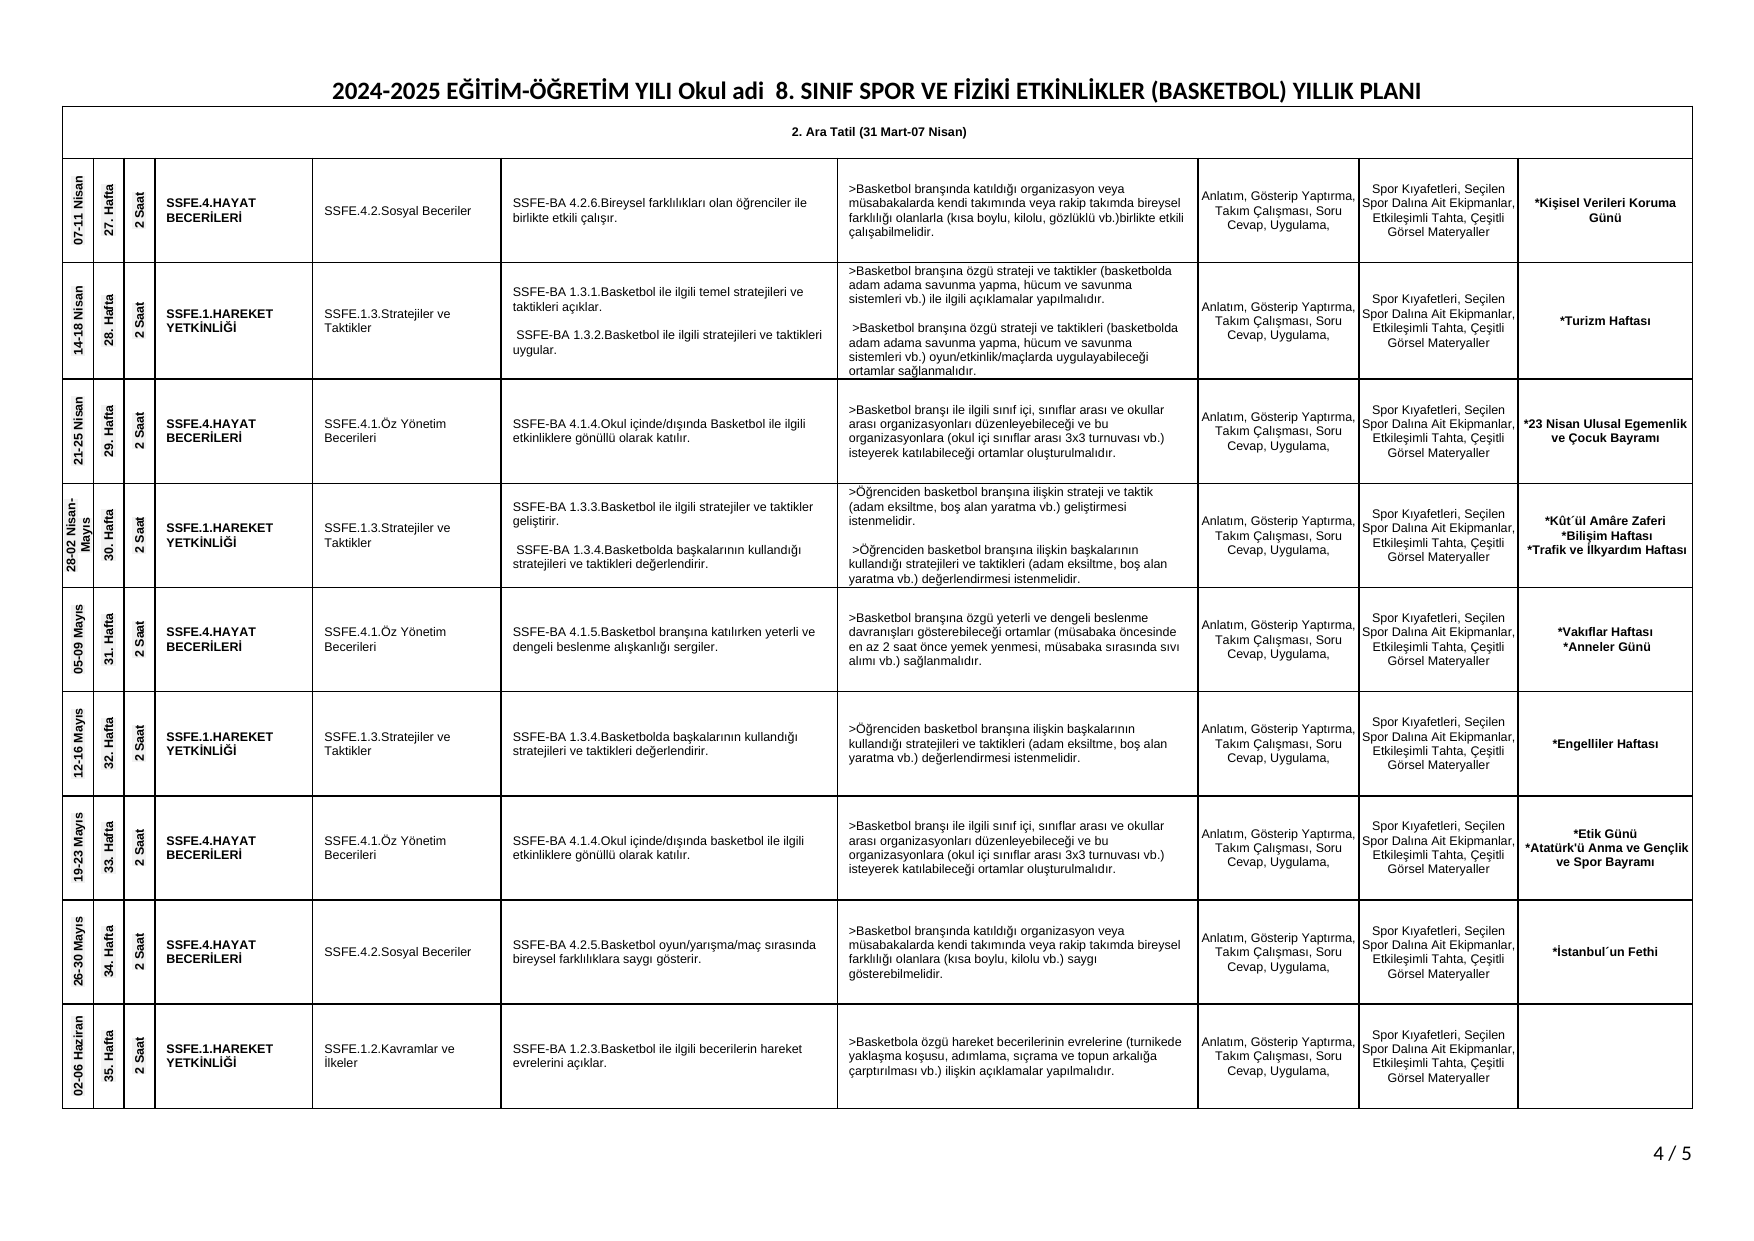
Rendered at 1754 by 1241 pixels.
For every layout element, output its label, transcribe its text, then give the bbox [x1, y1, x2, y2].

table_cell >Basketbola özgü hareket becerilerinin evrelerine (turnikede yaklaşma koşusu, adımlama, sıçrama ve topun arkalığa çarptırılması vb.) ilişkin açıklamalar yapılmalıdır. [838, 1005, 1197, 1107]
table_cell SSFE-BA 4.2.6.Bireysel farklılıkları olan öğrenciler ile birlikte etkili çalışır. [502, 159, 837, 262]
table_cell 07-11 Nisan [63, 159, 93, 262]
table_cell 2 Saat [125, 797, 154, 899]
table_cell 30. Hafta [94, 484, 123, 587]
table_cell SSFE.4.HAYAT BECERİLERİ [156, 380, 312, 482]
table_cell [1360, 159, 1517, 262]
table_cell SSFE-BA 4.1.4.Okul içinde/dışında basketbol ile ilgili etkinliklere gönüllü olarak katılır. [502, 797, 837, 899]
table_cell SSFE-BA 1.3.3.Basketbol ile ilgili stratejiler ve taktikler geliştirir. SSFE-BA 1.3.4.Basketbolda başkalarının kullandığı stratejileri ve taktikleri değerlendirir. [502, 484, 837, 587]
table_cell 2 Saat [125, 263, 154, 378]
table_cell SSFE.1.3.Stratejiler ve Taktikler [313, 692, 500, 795]
table_cell >Basketbol branşı ile ilgili sınıf içi, sınıflar arası ve okullar arası organizasyonları düzenleyebileceği ve bu organizasyonlara (okul içi sınıflar arası 3x3 turnuvası vb.) isteyerek katılabileceği ortamlar oluşturulmalıdır. [838, 380, 1197, 482]
table_cell SSFE.1.HAREKET YETKİNLİĞİ [156, 263, 312, 378]
table_cell 31. Hafta [94, 588, 123, 691]
table_cell 28. Hafta [94, 263, 123, 378]
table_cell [1360, 1005, 1517, 1107]
table_cell >Basketbol branşı ile ilgili sınıf içi, sınıflar arası ve okullar arası organizasyonları düzenleyebileceği ve bu organizasyonlara (okul içi sınıflar arası 3x3 turnuvası vb.) isteyerek katılabileceği ortamlar oluşturulmalıdır. [838, 797, 1197, 899]
table_cell Anlatım, Gösterip Yaptırma, Takım Çalışması, Soru Cevap, Uygulama, [1199, 263, 1358, 378]
table_cell SSFE.4.HAYAT BECERİLERİ [156, 159, 312, 262]
table_cell 2 Saat [125, 380, 154, 482]
table_cell SSFE.1.3.Stratejiler ve Taktikler [313, 263, 500, 378]
table_cell 05-09 Mayıs [63, 588, 93, 691]
table_cell *Engelliler Haftası [1519, 692, 1692, 795]
table_cell 12-16 Mayıs [63, 692, 93, 795]
table_cell SSFE.1.2.Kavramlar ve İlkeler [313, 1005, 500, 1107]
table_cell Spor Kıyafetleri, Seçilen Spor Dalına Ait Ekipmanlar, Etkileşimli Tahta, Çeşitli Görsel Materyaller [1360, 380, 1517, 482]
table_cell SSFE.1.HAREKET YETKİNLİĞİ [156, 484, 312, 587]
table_cell 2 Saat [125, 484, 154, 587]
table_cell SSFE.4.HAYAT BECERİLERİ [156, 797, 312, 899]
table_cell SSFE.4.1.Öz Yönetim Becerileri [313, 380, 500, 482]
table_cell 2 Saat [125, 692, 154, 795]
table_cell 2 Saat [125, 901, 154, 1003]
table_cell 27. Hafta [94, 159, 123, 262]
table_cell *Turizm Haftası [1519, 263, 1692, 378]
table_cell SSFE.4.1.Öz Yönetim Becerileri [313, 797, 500, 899]
table_cell >Basketbol branşına özgü yeterli ve dengeli beslenme davranışları gösterebileceği ortamlar (müsabaka öncesinde en az 2 saat önce yemek yenmesi, müsabaka sırasında sıvı alımı vb.) sağlanmalıdır. [838, 588, 1197, 691]
table_cell 28-02 Nisan-Mayıs [63, 484, 93, 587]
table_cell SSFE.4.HAYAT BECERİLERİ [156, 901, 312, 1003]
table_cell 34. Hafta [94, 901, 123, 1003]
table_cell *Etik Günü *Atatürk'ü Anma ve Gençlik ve Spor Bayramı [1519, 797, 1692, 899]
table_cell Spor Kıyafetleri, Seçilen Spor Dalına Ait Ekipmanlar, Etkileşimli Tahta, Çeşitli Görsel Materyaller [1360, 484, 1517, 587]
table_cell >Basketbol branşında katıldığı organizasyon veya müsabakalarda kendi takımında veya rakip takımda bireysel farklılığı olanlara (kısa boylu, kilolu vb.) saygı gösterebilmelidir. [838, 901, 1197, 1003]
table_cell SSFE-BA 4.1.5.Basketbol branşına katılırken yeterli ve dengeli beslenme alışkanlığı sergiler. [502, 588, 837, 691]
table_cell SSFE.4.1.Öz Yönetim Becerileri [313, 588, 500, 691]
table_cell 2 Saat [125, 159, 154, 262]
table_cell SSFE-BA 4.2.5.Basketbol oyun/yarışma/maç sırasında bireysel farklılıklara saygı gösterir. [502, 901, 837, 1003]
table_cell >Basketbol branşında katıldığı organizasyon veya müsabakalarda kendi takımında veya rakip takımda bireysel farklılığı olanlarla (kısa boylu, kilolu, gözlüklü vb.)birlikte etkili çalışabilmelidir. [838, 159, 1197, 262]
table_cell 02-06 Haziran [63, 1005, 93, 1107]
table_cell SSFE.1.3.Stratejiler ve Taktikler [313, 484, 500, 587]
table_cell Anlatım, Gösterip Yaptırma, Takım Çalışması, Soru Cevap, Uygulama, [1199, 380, 1358, 482]
table_cell Anlatım, Gösterip Yaptırma, Takım Çalışması, Soru Cevap, Uygulama, [1199, 797, 1358, 899]
table_cell SSFE.4.2.Sosyal Beceriler [313, 159, 500, 262]
table_cell 14-18 Nisan [63, 263, 93, 378]
table_cell SSFE-BA 1.3.1.Basketbol ile ilgili temel stratejileri ve taktikleri açıklar. SSFE-BA 1.3.2.Basketbol ile ilgili stratejileri ve taktikleri uygular. [502, 263, 837, 378]
table_cell SSFE-BA 4.1.4.Okul içinde/dışında Basketbol ile ilgili etkinliklere gönüllü olarak katılır. [502, 380, 837, 482]
table_cell Spor Kıyafetleri, Seçilen Spor Dalına Ait Ekipmanlar, Etkileşimli Tahta, Çeşitli Görsel Materyaller [1360, 901, 1517, 1003]
table_cell *Kişisel Verileri Koruma Günü [1519, 159, 1692, 262]
table_cell 2 Saat [125, 1005, 154, 1107]
table_cell Spor Kıyafetleri, Seçilen Spor Dalına Ait Ekipmanlar, Etkileşimli Tahta, Çeşitli Görsel Materyaller [1360, 588, 1517, 691]
table_cell 35. Hafta [94, 1005, 123, 1107]
table_cell 29. Hafta [94, 380, 123, 482]
table_cell SSFE.4.2.Sosyal Beceriler [313, 901, 500, 1003]
table_cell Spor Kıyafetleri, Seçilen Spor Dalına Ait Ekipmanlar, Etkileşimli Tahta, Çeşitli Görsel Materyaller [1360, 797, 1517, 899]
table_cell *İstanbul´un Fethi [1519, 901, 1692, 1003]
table_cell 19-23 Mayıs [63, 797, 93, 899]
table_cell SSFE.1.HAREKET YETKİNLİĞİ [156, 692, 312, 795]
table_cell Anlatım, Gösterip Yaptırma, Takım Çalışması, Soru Cevap, Uygulama, [1199, 484, 1358, 587]
table_cell 21-25 Nisan [63, 380, 93, 482]
table_cell 2. Ara Tatil (31 Mart-07 Nisan) [63, 107, 1692, 158]
table_cell *Vakıflar Haftası *Anneler Günü [1519, 588, 1692, 691]
table_cell >Basketbol branşına özgü strateji ve taktikler (basketbolda adam adama savunma yapma, hücum ve savunma sistemleri vb.) ile ilgili açıklamalar yapılmalıdır. >Basketbol branşına özgü strateji ve taktikleri (basketbolda adam adama savunma yapma, hücum ve savunma sistemleri vb.) oyun/etkinlik/maçlarda uygulayabileceği ortamlar sağlanmalıdır. [838, 263, 1197, 378]
table_cell Spor Kıyafetleri, Seçilen Spor Dalına Ait Ekipmanlar, Etkileşimli Tahta, Çeşitli Görsel Materyaller [1360, 692, 1517, 795]
table_cell >Öğrenciden basketbol branşına ilişkin strateji ve taktik (adam eksiltme, boş alan yaratma vb.) geliştirmesi istenmelidir. >Öğrenciden basketbol branşına ilişkin başkalarının kullandığı stratejileri ve taktikleri (adam eksiltme, boş alan yaratma vb.) değerlendirmesi istenmelidir. [838, 484, 1197, 587]
table_cell SSFE-BA 1.2.3.Basketbol ile ilgili becerilerin hareket evrelerini açıklar. [502, 1005, 837, 1107]
table_cell 33. Hafta [94, 797, 123, 899]
table_cell [1519, 1005, 1692, 1107]
table_cell 32. Hafta [94, 692, 123, 795]
table_cell SSFE-BA 1.3.4.Basketbolda başkalarının kullandığı stratejileri ve taktikleri değerlendirir. [502, 692, 837, 795]
table_cell *23 Nisan Ulusal Egemenlik ve Çocuk Bayramı [1519, 380, 1692, 482]
table_cell 2 Saat [125, 588, 154, 691]
table_cell >Öğrenciden basketbol branşına ilişkin başkalarının kullandığı stratejileri ve taktikleri (adam eksiltme, boş alan yaratma vb.) değerlendirmesi istenmelidir. [838, 692, 1197, 795]
table_cell Anlatım, Gösterip Yaptırma, Takım Çalışması, Soru Cevap, Uygulama, [1199, 901, 1358, 1003]
table_cell SSFE.1.HAREKET YETKİNLİĞİ [156, 1005, 312, 1107]
table_cell Spor Kıyafetleri, Seçilen Spor Dalına Ait Ekipmanlar, Etkileşimli Tahta, Çeşitli Görsel Materyaller [1360, 263, 1517, 378]
table_cell Anlatım, Gösterip Yaptırma, Takım Çalışması, Soru Cevap, Uygulama, [1199, 692, 1358, 795]
table_cell 26-30 Mayıs [63, 901, 93, 1003]
table_cell SSFE.4.HAYAT BECERİLERİ [156, 588, 312, 691]
table_cell *Kût´ül Amâre Zaferi *Bilişim Haftası *Trafik ve İlkyardım Haftası [1519, 484, 1692, 587]
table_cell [1199, 1005, 1358, 1107]
table_cell Anlatım, Gösterip Yaptırma, Takım Çalışması, Soru Cevap, Uygulama, [1199, 588, 1358, 691]
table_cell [1199, 159, 1358, 262]
